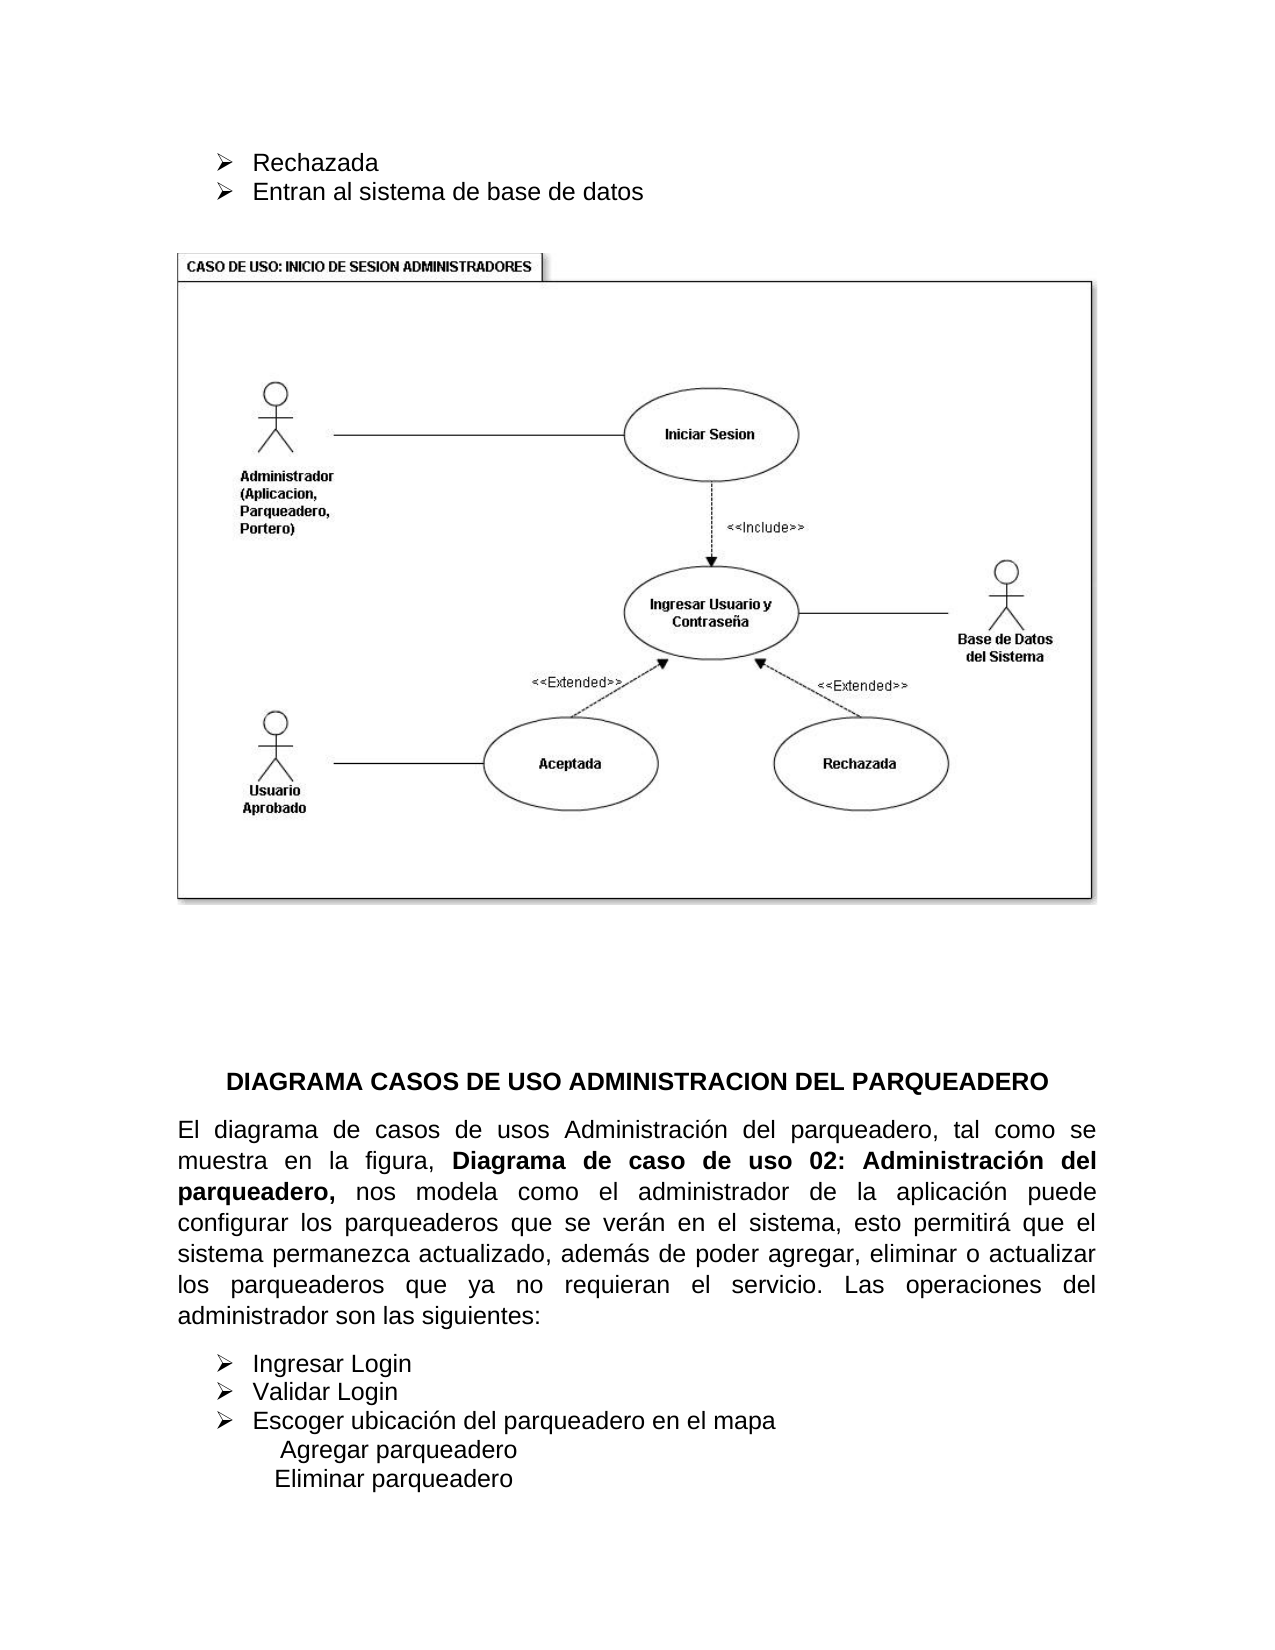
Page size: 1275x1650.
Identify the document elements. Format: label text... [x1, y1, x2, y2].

list Rechazada [215, 148, 1098, 176]
list Ingresar Login [215, 1348, 1098, 1377]
list Validar Login [215, 1377, 1098, 1406]
list Entran al sistema de base de datos [215, 176, 1098, 205]
text Agregar parqueadero [252, 1435, 1098, 1464]
picture [177, 253, 1098, 905]
text DIAGRAMA CASOS DE USO ADMINISTRACION DEL PARQUEADERO [177, 1067, 1098, 1096]
list Escoger ubicación del parqueadero en el mapa [215, 1406, 1098, 1435]
text Eliminar parqueadero [177, 1464, 1098, 1493]
text El diagrama de casos de usos Administración del parqueadero, tal como se muestra en la figura, Diagrama de caso de uso 02: Administración del parqueadero, nos modela como el administrador de la aplicación puede configurar los parqueaderos que se verán en el sistema, esto permitirá que el sistema permanezca actualizado, además de poder agregar, eliminar o actualizar los parqueaderos que ya no requieran el servicio. Las operaciones del administrador son las siguientes: [177, 1114, 1098, 1329]
